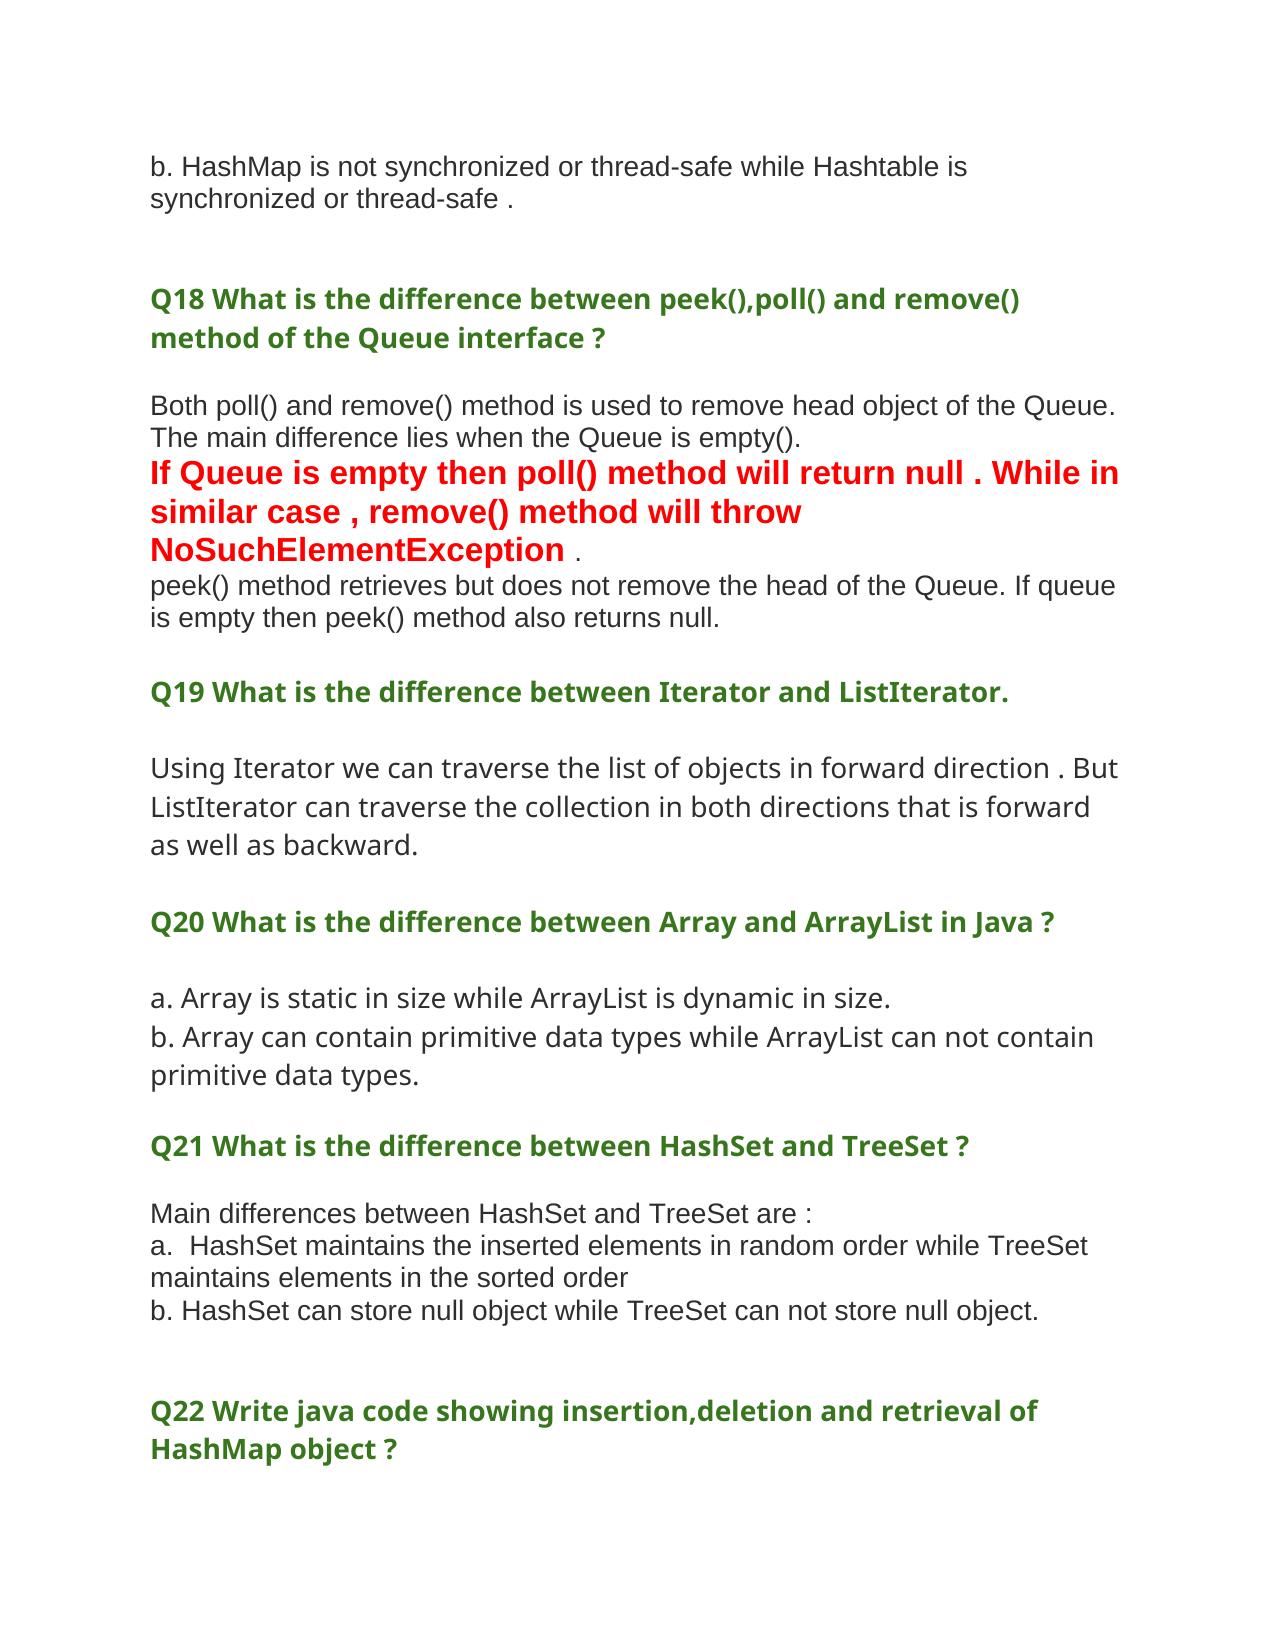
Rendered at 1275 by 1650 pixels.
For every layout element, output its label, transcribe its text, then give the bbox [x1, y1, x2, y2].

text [150, 150, 1125, 633]
text Q19 What is the difference between Iterator and ListIterator. Using Iterator we can traverse the list of objects in forward direction . But ListIterator can traverse the collection in both directions that is forward as well as backward. Q20 What is the difference between Array and ArrayList in Java ? a. Array is static in size while ArrayList is dynamic in size. b. Array can contain primitive data types while ArrayList can not contain primitive data types. [150, 672, 1125, 1093]
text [150, 1093, 1125, 1468]
